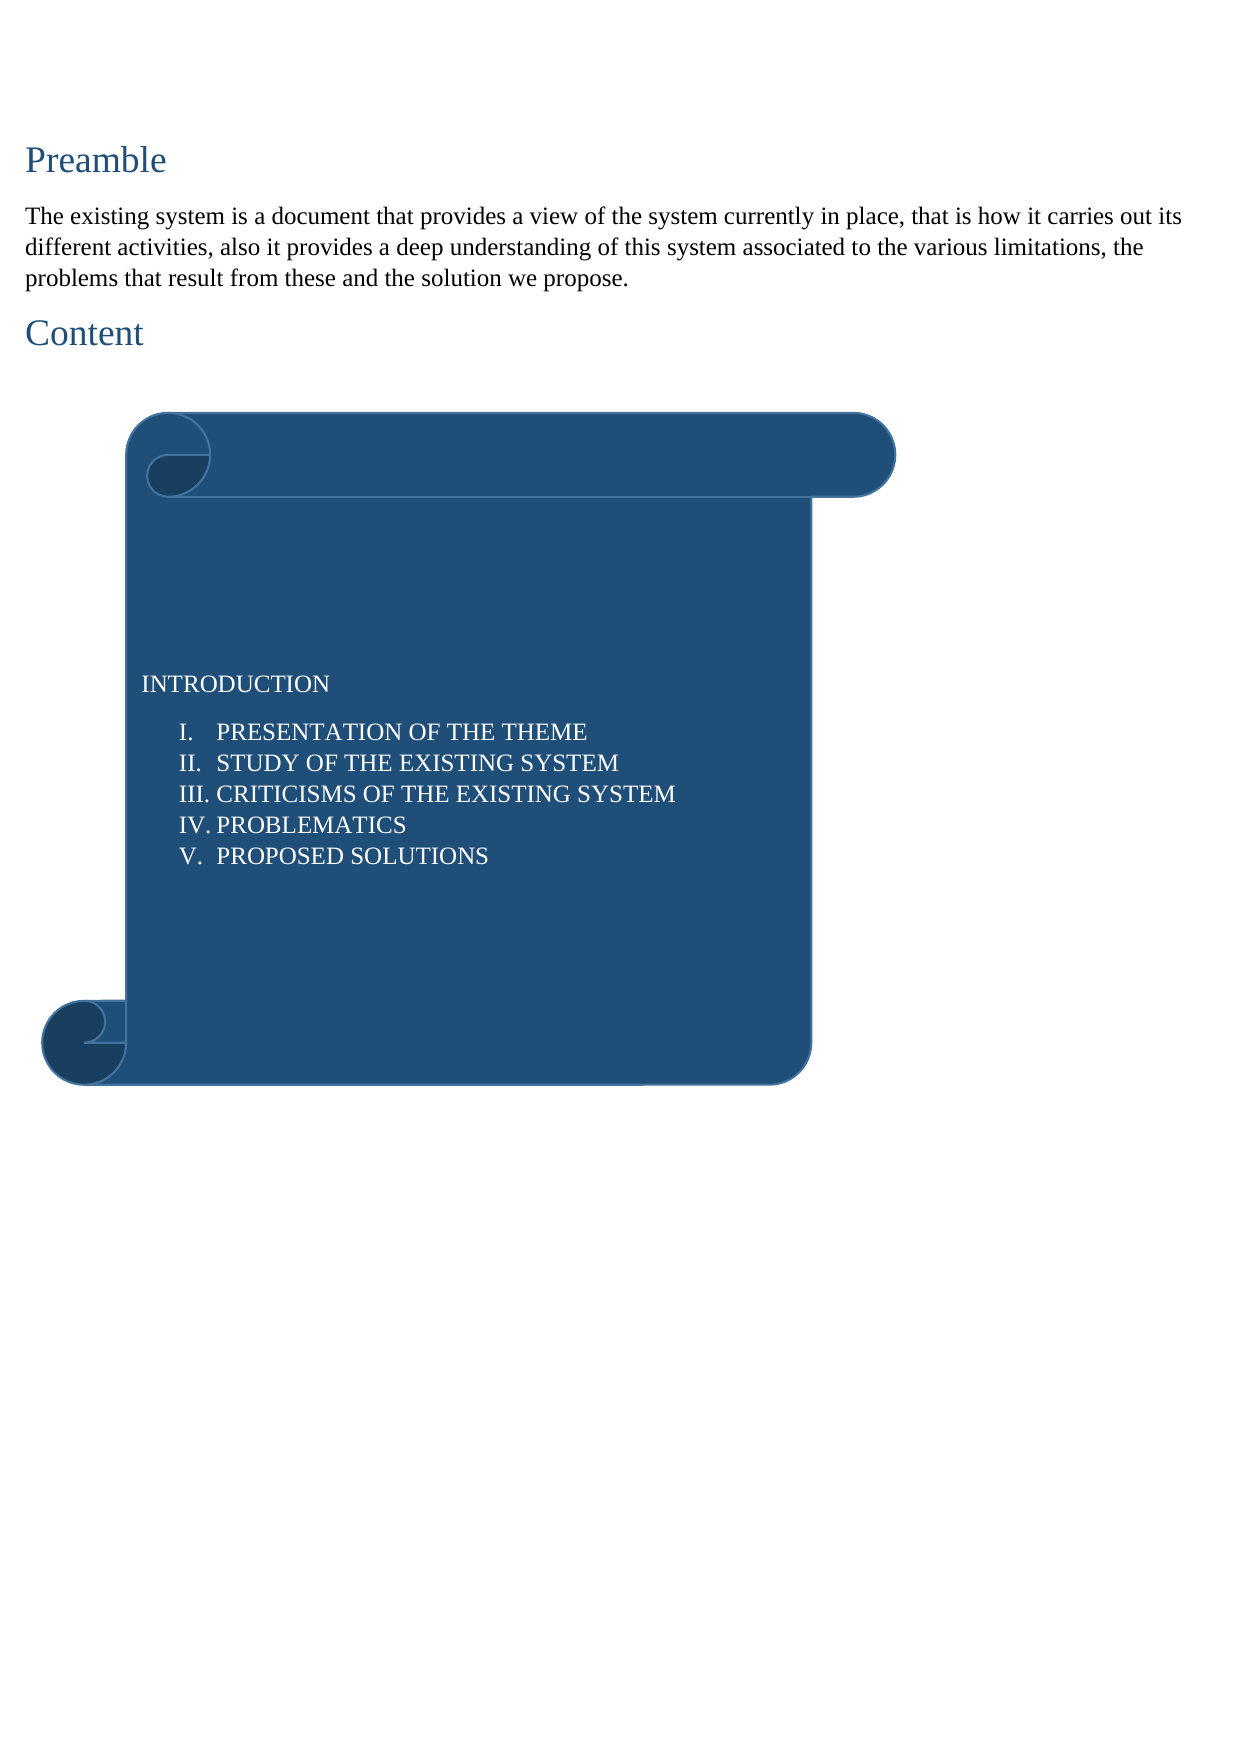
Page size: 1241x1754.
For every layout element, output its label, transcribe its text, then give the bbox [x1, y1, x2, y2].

text The existing system is a document that provides a view of the system currently in place, that is how it carries out its different activities, also it provides a deep understanding of this system associated to the various limitations, the problems that result from these and the solution we propose. [25, 201, 1217, 292]
text Preamble [25, 137, 1217, 181]
text Content [25, 311, 1217, 354]
